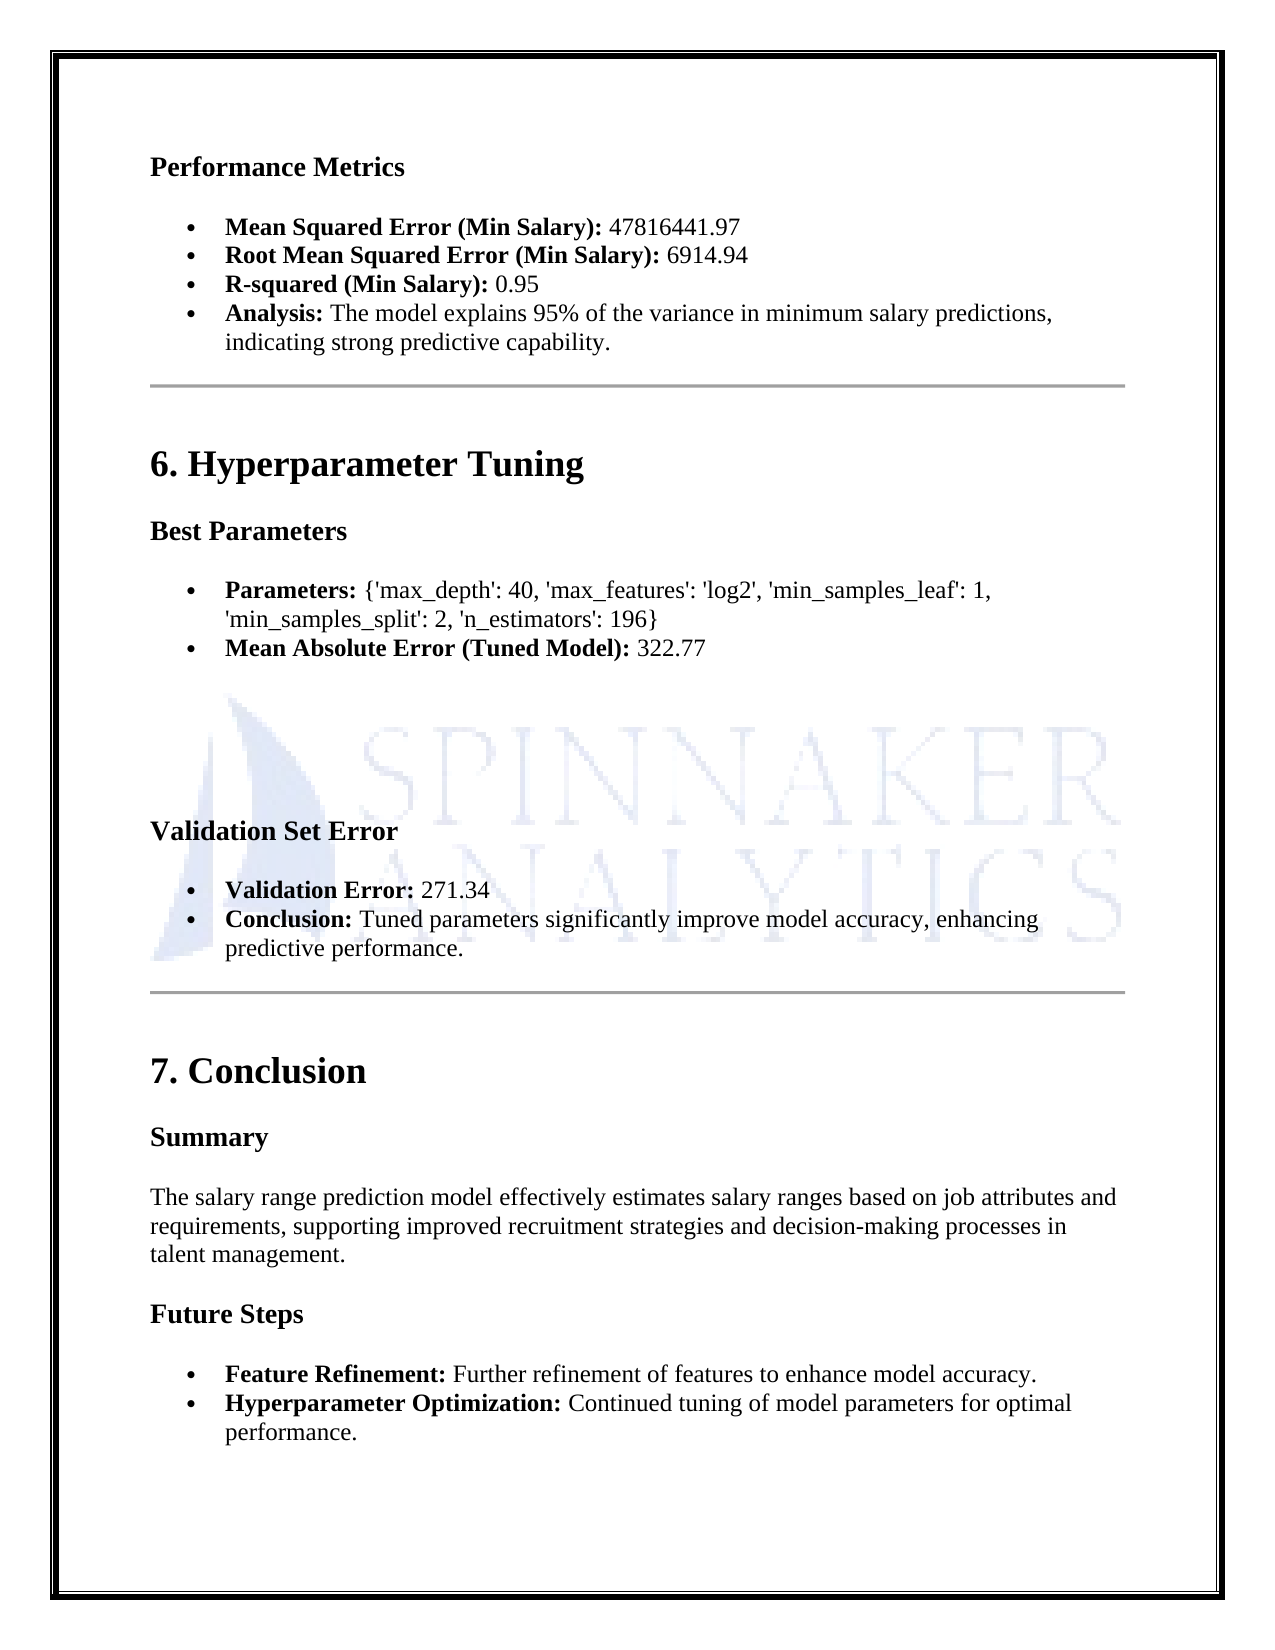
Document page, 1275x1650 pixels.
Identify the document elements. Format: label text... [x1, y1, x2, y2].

text Future Steps [150, 1297, 1125, 1330]
text 7. Conclusion [150, 1048, 1125, 1091]
list Parameters: {'max_depth': 40, 'max_features': 'log2', 'min_samples_leaf': 1, 'min_samples_split': 2, 'n_estimators': 196} [187, 576, 1125, 633]
list Mean Squared Error (Min Salary): 47816441.97 [187, 212, 1125, 240]
text Best Parameters [150, 514, 1125, 546]
list Feature Refinement: Further refinement of features to enhance model accuracy. [187, 1359, 1125, 1388]
list R-squared (Min Salary): 0.95 [187, 269, 1125, 298]
list Conclusion: Tuned parameters significantly improve model accuracy, enhancing predictive performance. [187, 904, 1125, 962]
text Validation Set Error [150, 814, 1125, 846]
text Performance Metrics [150, 150, 1125, 182]
text The salary range prediction model effectively estimates salary ranges based on job attributes and requirements, supporting improved recruitment strategies and decision-making processes in talent management. [150, 1182, 1125, 1268]
text Summary [150, 1121, 1125, 1153]
list Mean Absolute Error (Tuned Model): 322.77 [187, 633, 1125, 662]
list Hyperparameter Optimization: Continued tuning of model parameters for optimal performance. [187, 1388, 1125, 1445]
list Root Mean Squared Error (Min Salary): 6914.94 [187, 240, 1125, 269]
list Validation Error: 271.34 [187, 876, 1125, 904]
text 6. Hyperparameter Tuning [150, 442, 1125, 485]
list Analysis: The model explains 95% of the variance in minimum salary predictions, indicating strong predictive capability. [187, 298, 1125, 355]
